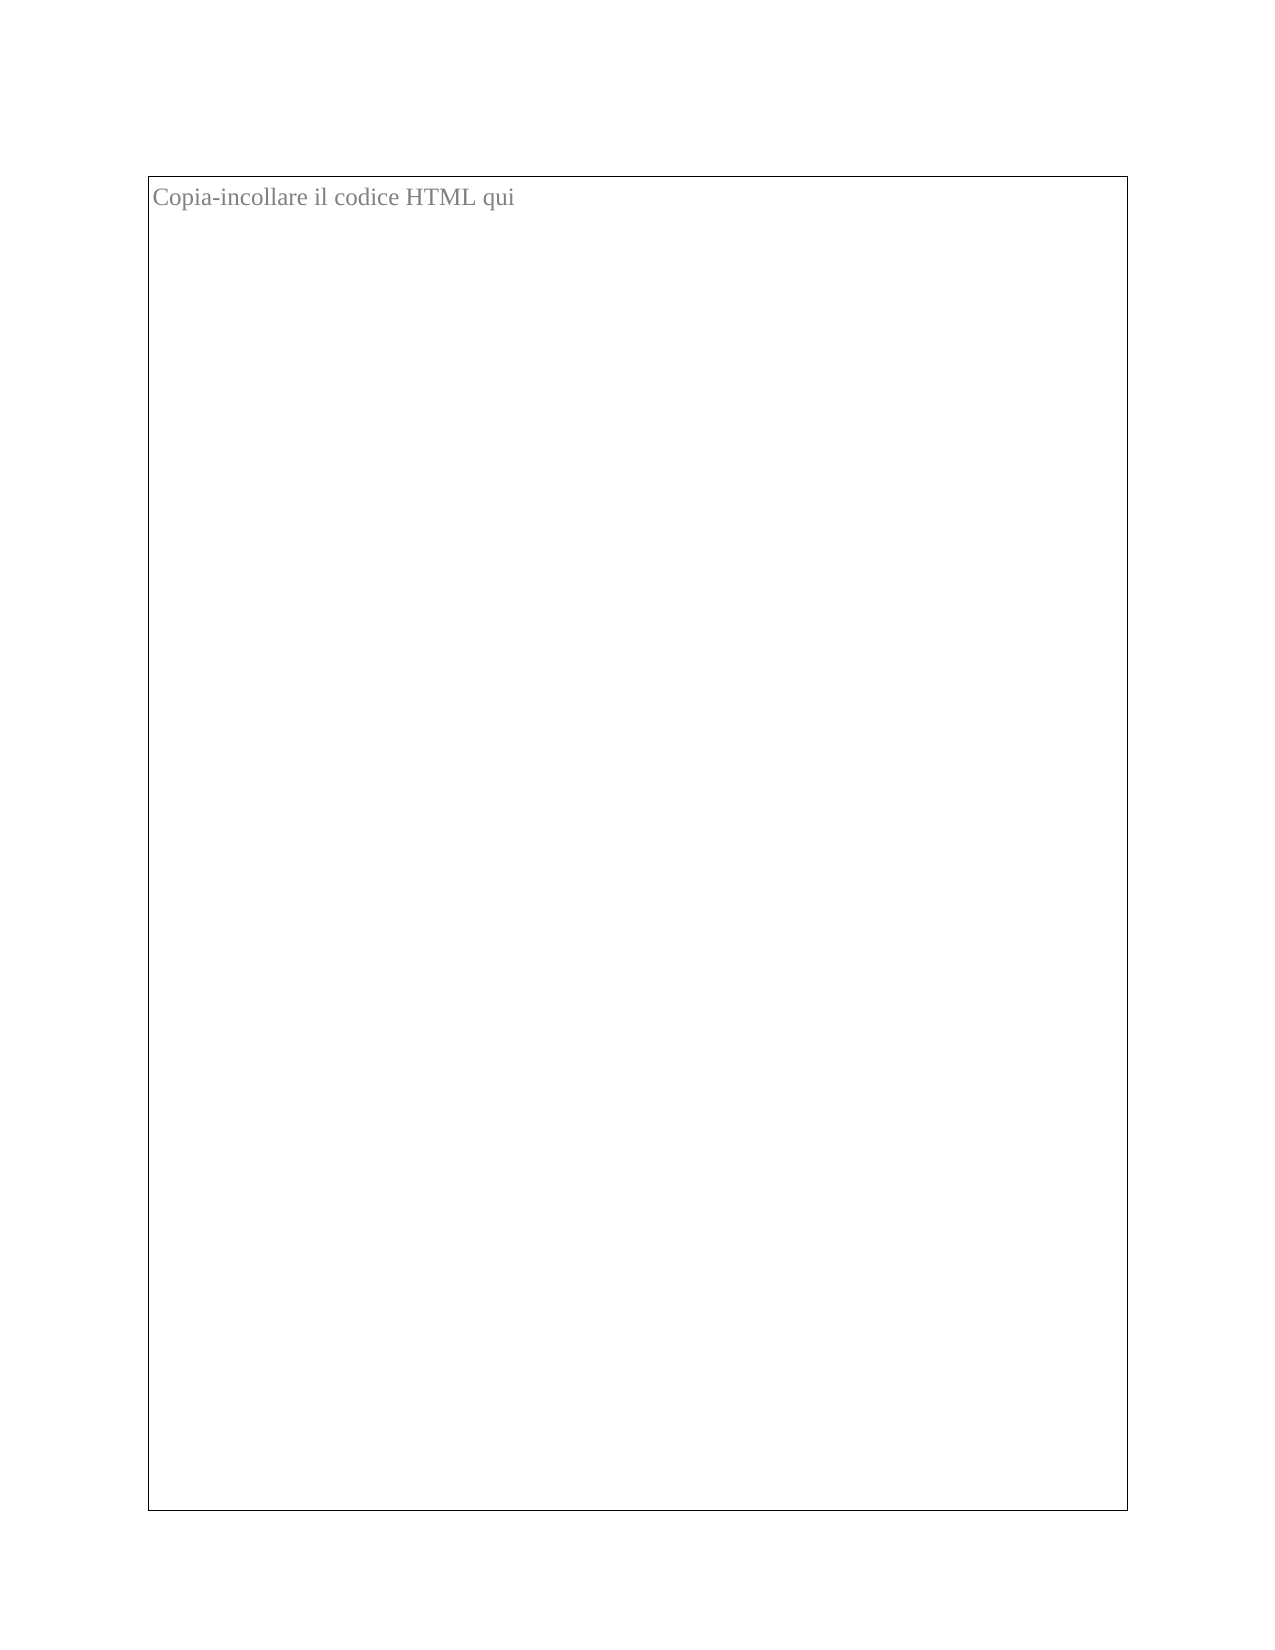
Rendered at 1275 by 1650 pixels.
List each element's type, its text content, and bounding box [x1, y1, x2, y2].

table_header Copia-incollare il codice HTML qui [149, 177, 1127, 1510]
